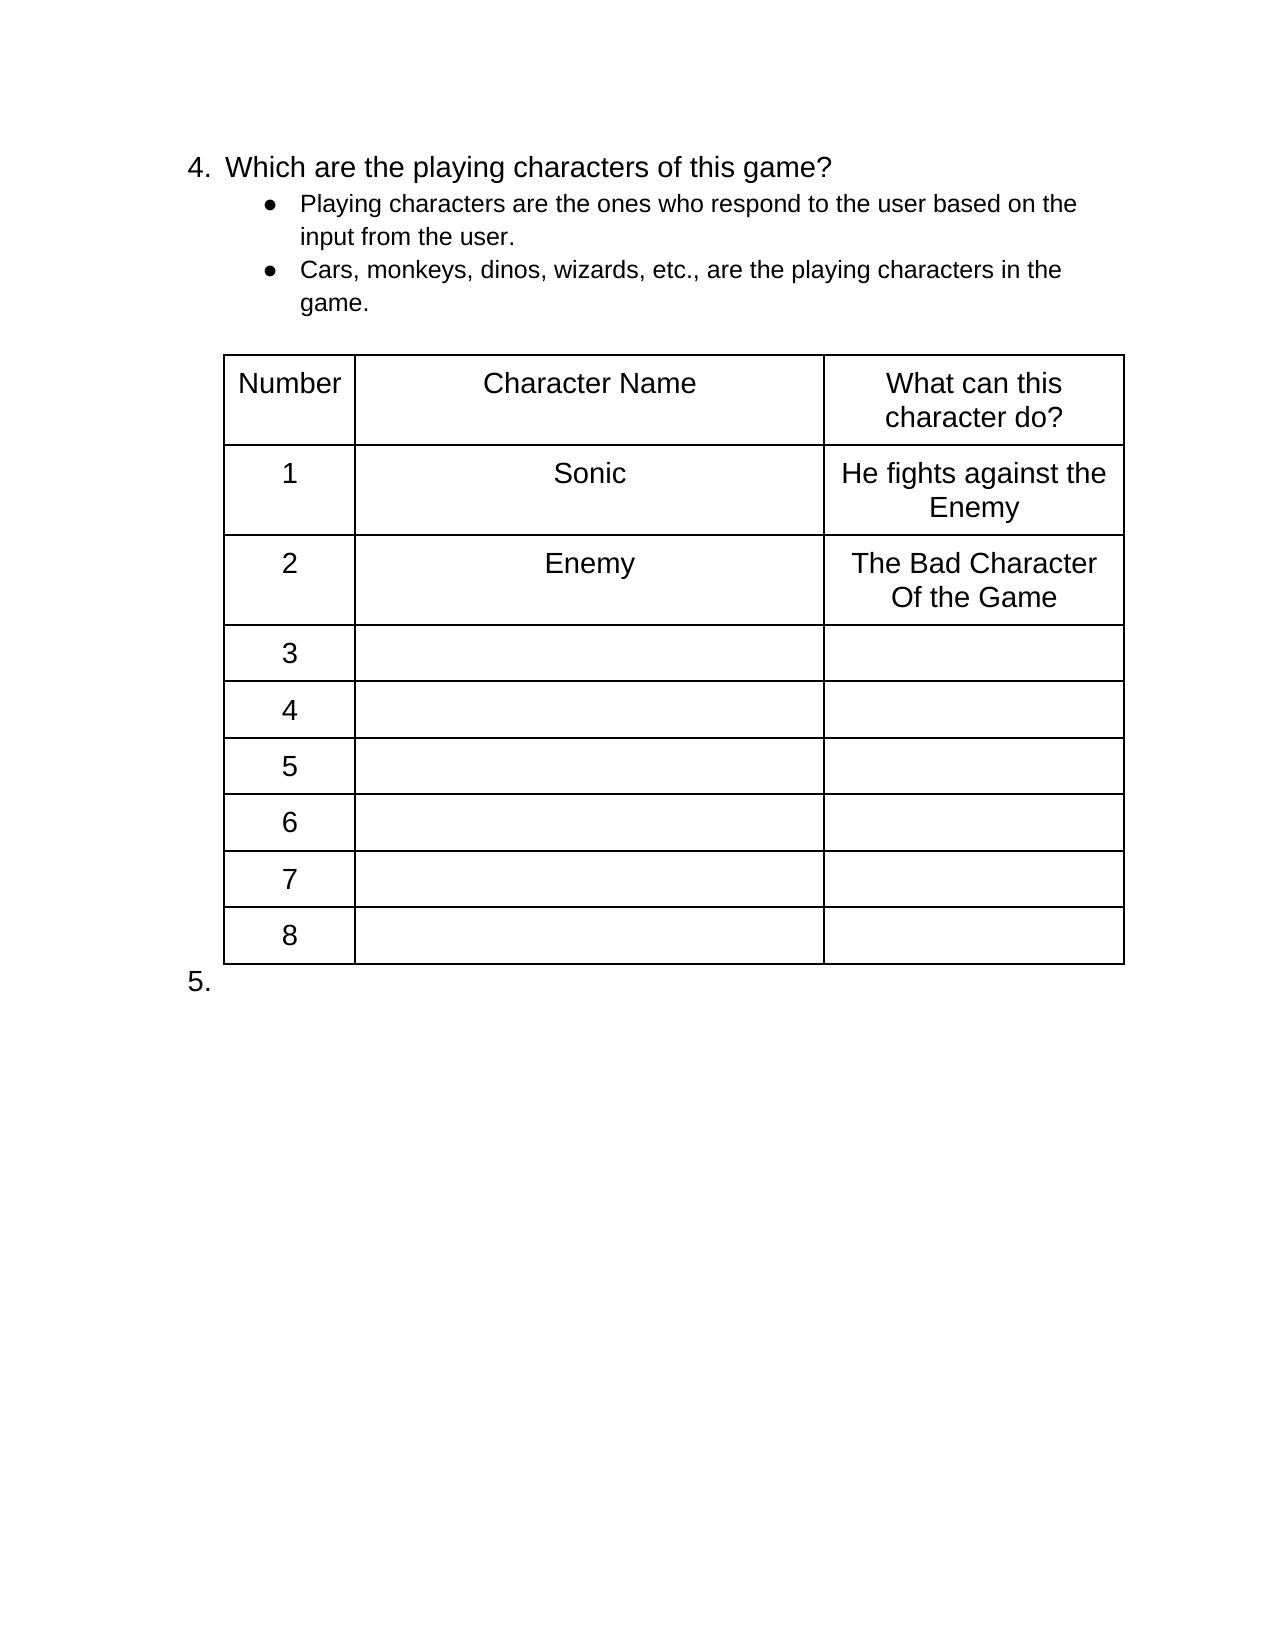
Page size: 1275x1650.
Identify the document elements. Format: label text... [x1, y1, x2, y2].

table_header Character Name [356, 356, 823, 444]
table_cell [825, 739, 1123, 793]
table_cell 2 [225, 536, 354, 624]
list Cars, monkeys, dinos, wizards, etc., are the playing characters in the game. [262, 254, 1125, 316]
table_cell [825, 908, 1123, 962]
table_cell [825, 852, 1123, 906]
table_cell 1 [225, 446, 354, 534]
table_cell Sonic [356, 446, 823, 534]
list Playing characters are the ones who respond to the user based on the input from the user. [262, 188, 1125, 250]
table_cell 5 [225, 739, 354, 793]
table_cell 4 [225, 682, 354, 737]
table_cell 3 [225, 626, 354, 680]
table_cell Enemy [356, 536, 823, 624]
table_cell 8 [225, 908, 354, 962]
list Which are the playing characters of this game? [187, 150, 1125, 183]
table_header What can this character do? [825, 356, 1123, 444]
table_cell [356, 682, 823, 737]
table_cell [825, 795, 1123, 849]
table_cell [356, 852, 823, 906]
table_cell [825, 626, 1123, 680]
table_cell 7 [225, 852, 354, 906]
table_cell [356, 626, 823, 680]
table_cell [825, 682, 1123, 737]
table_cell [356, 739, 823, 793]
table_cell [356, 795, 823, 849]
table_cell The Bad Character Of the Game [825, 536, 1123, 624]
table_cell 6 [225, 795, 354, 849]
table_header Number [225, 356, 354, 444]
table_cell [356, 908, 823, 962]
table_cell He fights against the Enemy [825, 446, 1123, 534]
